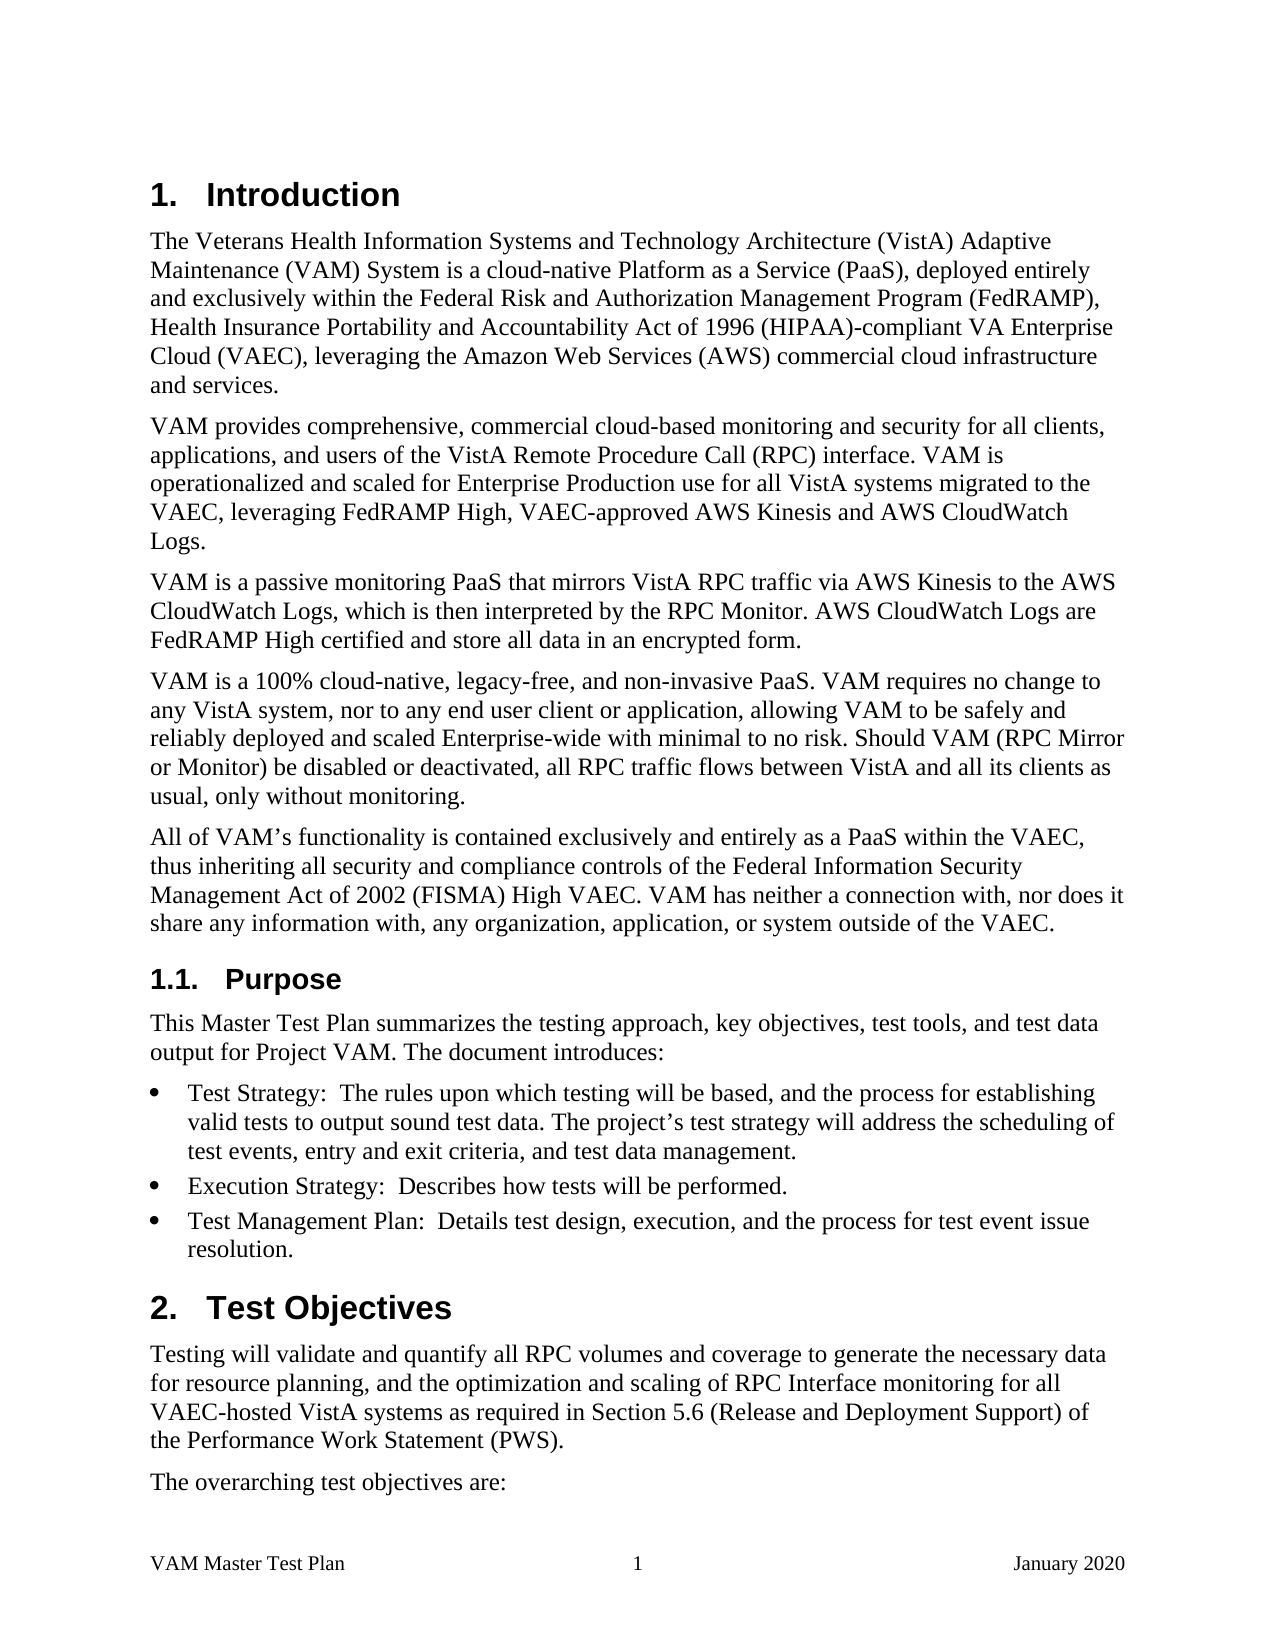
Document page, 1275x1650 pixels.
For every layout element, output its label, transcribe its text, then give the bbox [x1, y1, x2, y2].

list Execution Strategy: Describes how tests will be performed. [150, 1171, 1125, 1199]
text All of VAM’s functionality is contained exclusively and entirely as a PaaS within the VAEC, thus inheriting all security and compliance controls of the Federal Information Security Management Act of 2002 (FISMA) High VAEC. VAM has neither a connection with, nor does it share any information with, any organization, application, or system outside of the VAEC. [150, 822, 1125, 937]
text VAM provides comprehensive, commercial cloud-based monitoring and security for all clients, applications, and users of the VistA Remote Procedure Call (RPC) interface. VAM is operationalized and scaled for Enterprise Production use for all VistA systems migrated to the VAEC, leveraging FedRAMP High, VAEC-approved AWS Kinesis and AWS CloudWatch Logs. [150, 411, 1125, 555]
text VAM is a passive monitoring PaaS that mirrors VistA RPC traffic via AWS Kinesis to the AWS CloudWatch Logs, which is then interpreted by the RPC Monitor. AWS CloudWatch Logs are FedRAMP High certified and store all data in an encrypted form. [150, 567, 1125, 653]
text This Master Test Plan summarizes the testing approach, key objectives, test tools, and test data output for Project VAM. The document introduces: [150, 1008, 1125, 1066]
list Test Management Plan: Details test design, execution, and the process for test event issue resolution. [150, 1206, 1125, 1263]
text Testing will validate and quantify all RPC volumes and coverage to generate the necessary data for resource planning, and the optimization and scaling of RPC Interface monitoring for all VAEC-hosted VistA systems as required in Section 5.6 (Release and Deployment Support) of the Performance Work Statement (PWS). [150, 1339, 1125, 1454]
text The overarching test objectives are: [150, 1467, 1125, 1495]
subtitle Test Objectives [150, 1288, 1125, 1327]
subtitle Purpose [150, 962, 1125, 996]
text The Veterans Health Information Systems and Technology Architecture (VistA) Adaptive Maintenance (VAM) System is a cloud-native Platform as a Service (PaaS), deployed entirely and exclusively within the Federal Risk and Authorization Management Program (FedRAMP), Health Insurance Portability and Accountability Act of 1996 (HIPAA)-compliant VA Enterprise Cloud (VAEC), leveraging the Amazon Web Services (AWS) commercial cloud infrastructure and services. [150, 226, 1125, 398]
text VAM is a 100% cloud-native, legacy-free, and non-invasive PaaS. VAM requires no change to any VistA system, nor to any end user client or application, allowing VAM to be safely and reliably deployed and scaled Enterprise-wide with minimal to no risk. Should VAM (RPC Mirror or Monitor) be disabled or deactivated, all RPC traffic flows between VistA and all its clients as usual, only without monitoring. [150, 666, 1125, 810]
list Test Strategy: The rules upon which testing will be based, and the process for establishing valid tests to output sound test data. The project’s test strategy will address the scheduling of test events, entry and exit criteria, and test data management. [150, 1078, 1125, 1164]
subtitle Introduction [150, 175, 1125, 213]
